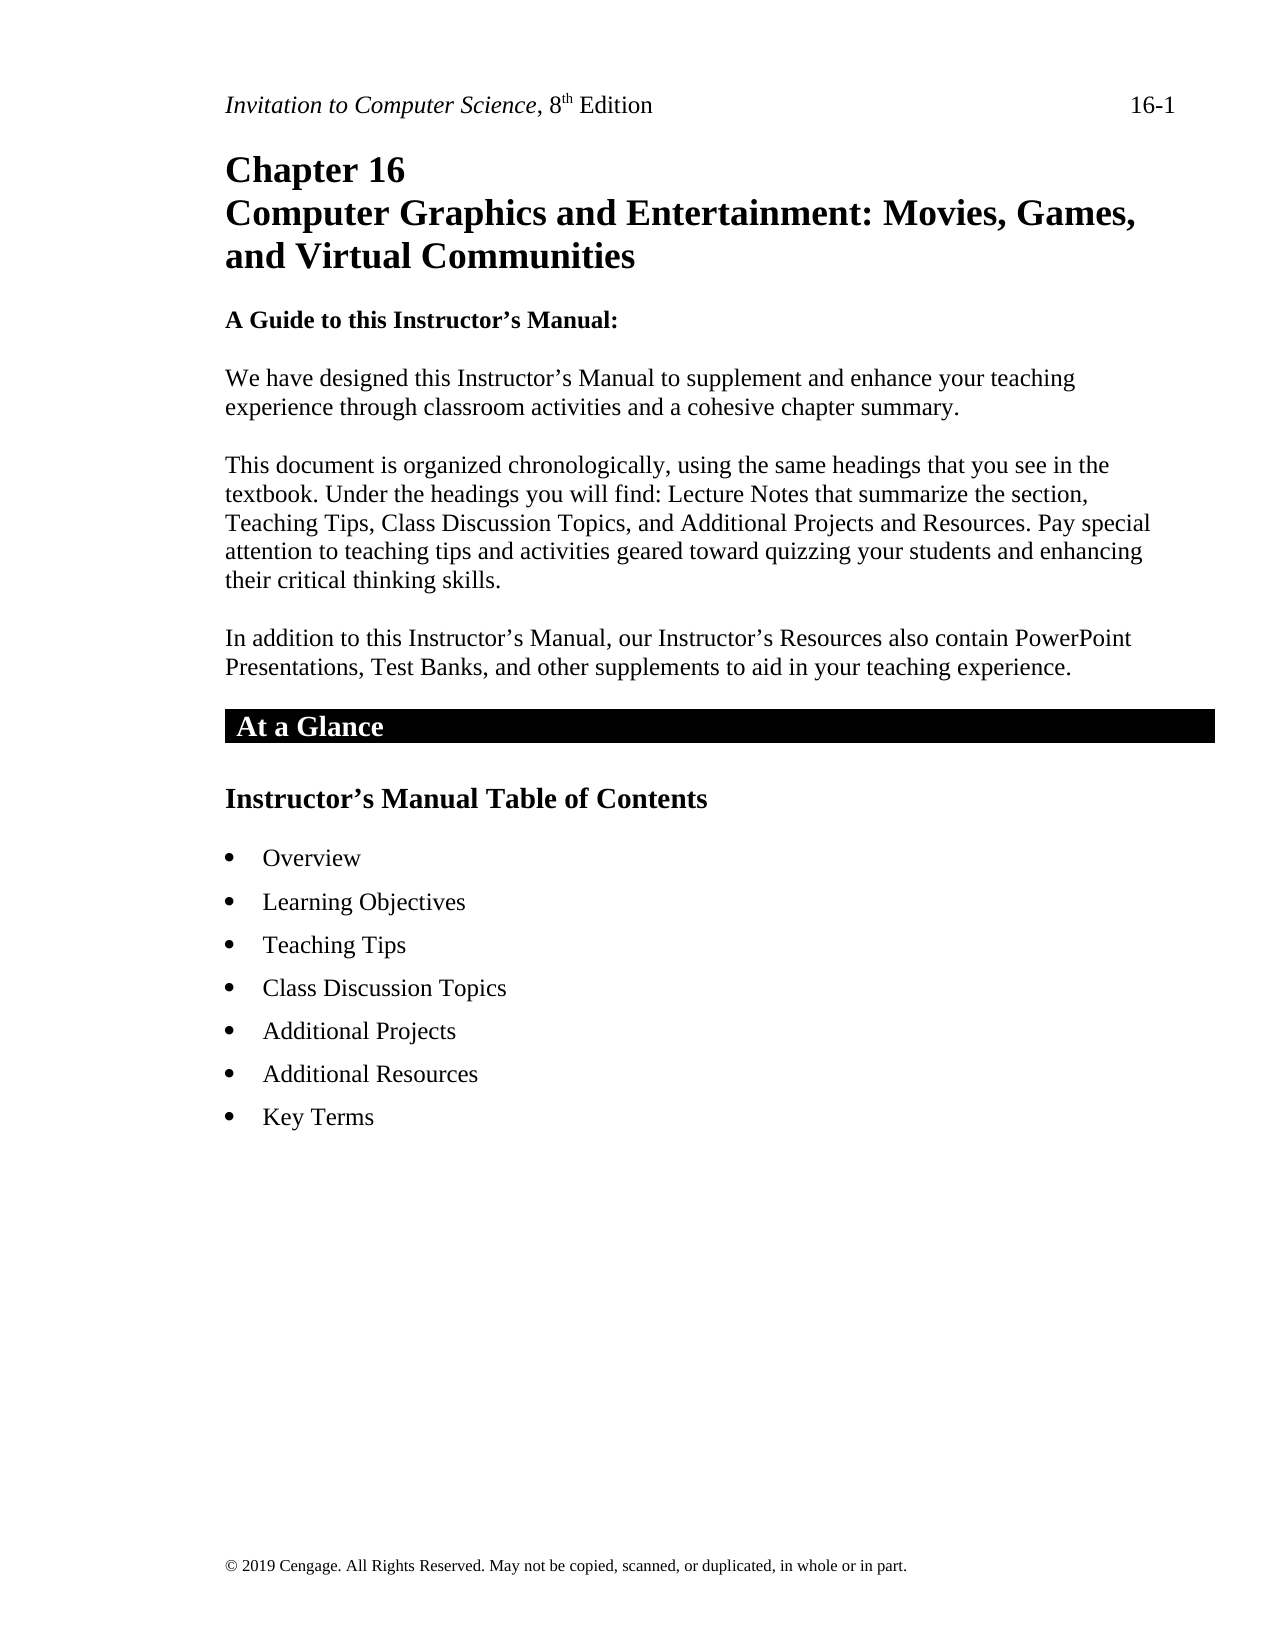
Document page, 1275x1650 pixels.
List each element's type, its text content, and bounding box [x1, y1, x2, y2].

list A Guide to this Instructor’s Manual: [225, 306, 1185, 334]
list Additional Resources [225, 1059, 1185, 1088]
text In addition to this Instructor’s Manual, our Instructor’s Resources also contain PowerPoint Presentations, Test Banks, and other supplements to aid in your teaching experience. [225, 623, 1185, 681]
list Teaching Tips [225, 930, 1185, 958]
text Instructor’s Manual Table of Contents [225, 781, 1185, 815]
table_header At a Glance [225, 709, 1215, 743]
list Key Terms [225, 1102, 1185, 1131]
text Chapter 16 [225, 147, 1185, 191]
list Class Discussion Topics [225, 973, 1185, 1002]
list Additional Projects [225, 1016, 1185, 1045]
list Learning Objectives [225, 887, 1185, 915]
text This document is organized chronologically, using the same headings that you see in the textbook. Under the headings you will find: Lecture Notes that summarize the section, Teaching Tips, Class Discussion Topics, and Additional Projects and Resources. Pay special attention to teaching tips and activities geared toward quizzing your students and enhancing their critical thinking skills. [225, 450, 1185, 594]
list Overview [225, 843, 1185, 872]
text We have designed this Instructor’s Manual to supplement and enhance your teaching experience through classroom activities and a cohesive chapter summary. [225, 363, 1185, 421]
text Computer Graphics and Entertainment: Movies, Games, and Virtual Communities [225, 191, 1185, 277]
